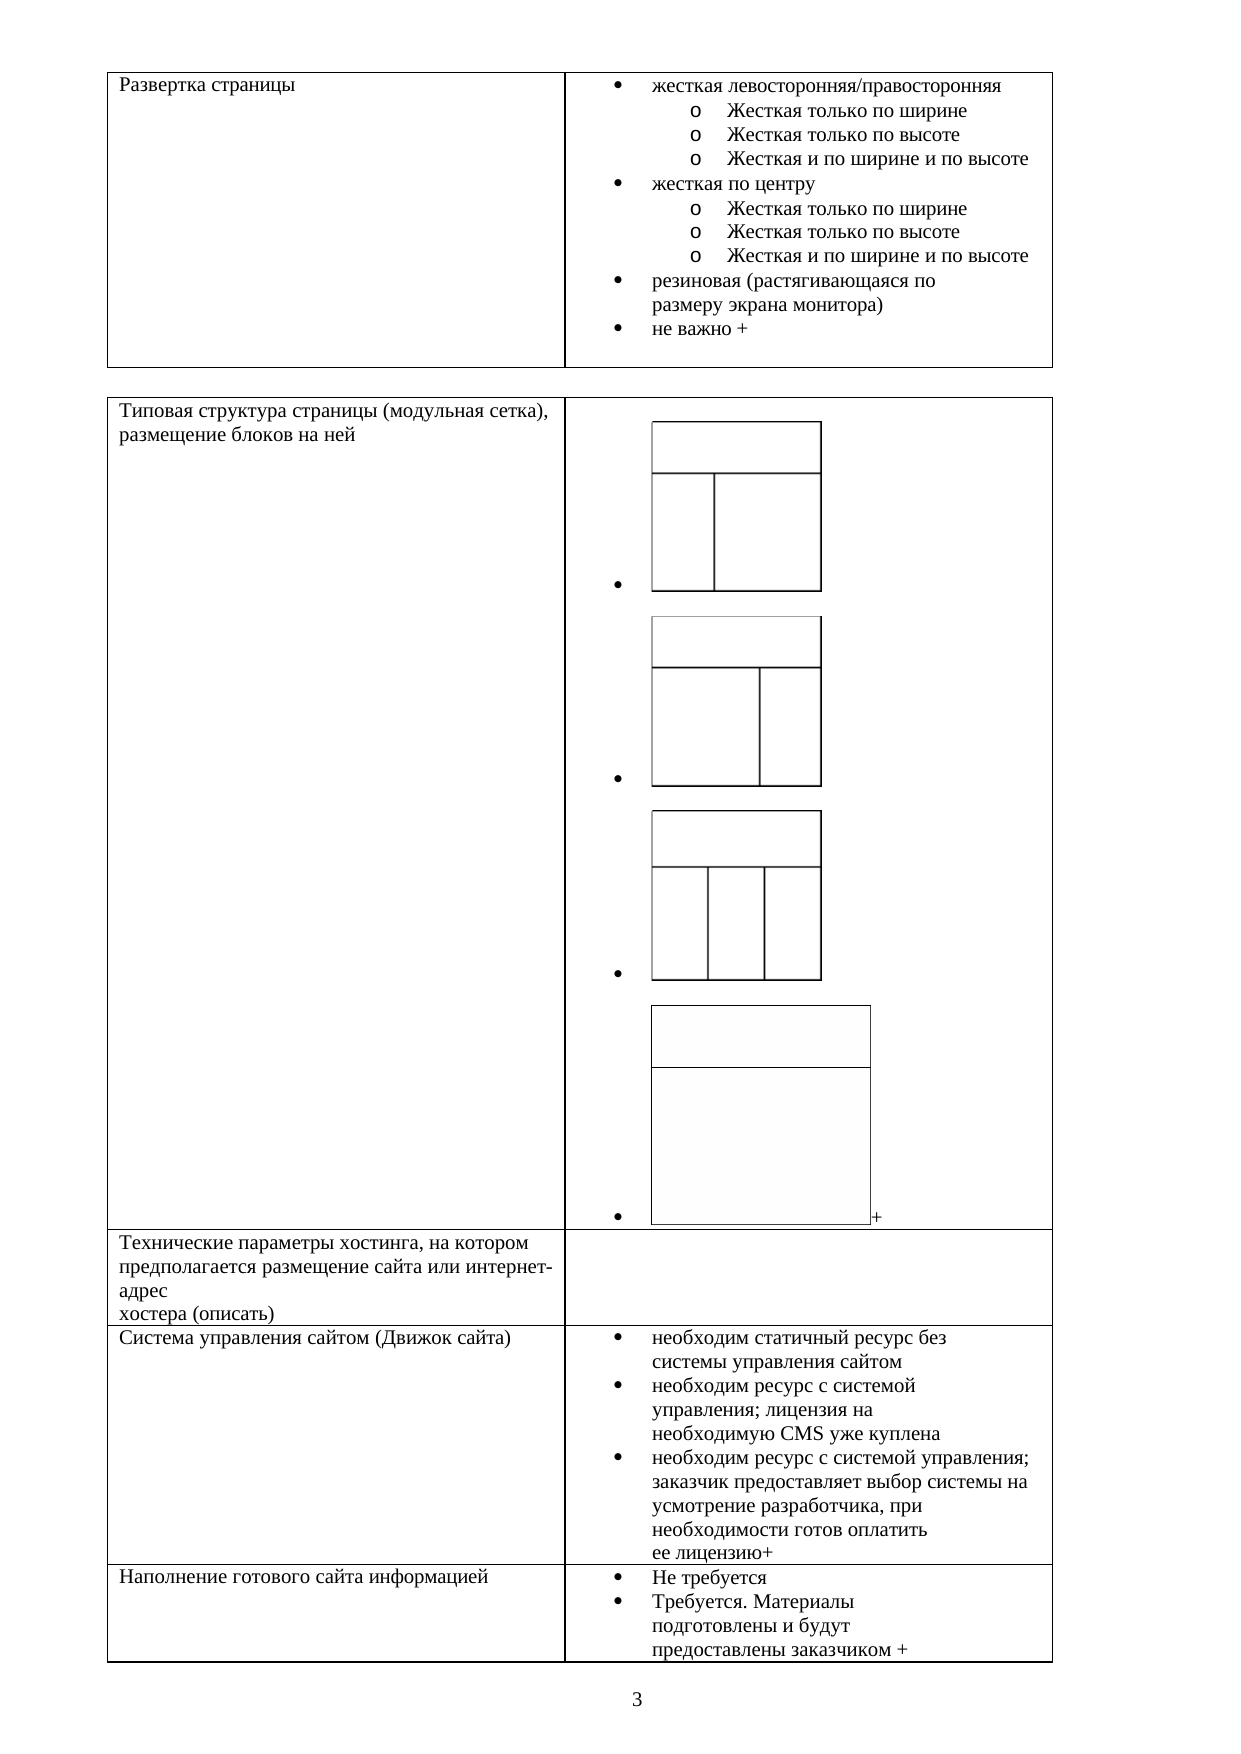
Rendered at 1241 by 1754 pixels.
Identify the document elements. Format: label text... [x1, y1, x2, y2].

table_header жесткая левосторонняя/правосторонняя Жесткая только по ширине Жесткая только по высоте Жесткая и по ширине и по высоте жесткая по центру Жесткая только по ширине Жесткая только по высоте Жесткая и по ширине и по высоте резиновая (растягивающаяся по размеру экрана монитора) не важно + [566, 73, 1052, 367]
picture [651, 421, 822, 592]
table_cell Технические параметры хостинга, на котором предполагается размещение сайта или интернет-адрес хостера (описать) [108, 1230, 564, 1324]
table_header Типовая структура страницы (модульная сетка), размещение блоков на ней [108, 398, 564, 1229]
table_cell необходим статичный ресурс без системы управления сайтом необходим ресурс с системой управления; лицензия на необходимую CMS уже куплена необходим ресурс с системой управления; заказчик предоставляет выбор системы на усмотрение разработчика, при необходимости готов оплатить ее лицензию+ [566, 1326, 1052, 1563]
table_cell Система управления сайтом (Движок сайта) [108, 1326, 564, 1563]
table_cell Наполнение готового сайта информацией [108, 1565, 564, 1661]
picture [651, 616, 822, 787]
picture [651, 1005, 871, 1225]
picture [651, 810, 822, 981]
table_cell [566, 1230, 1052, 1324]
table_cell Не требуется Требуется. Материалы подготовлены и будут предоставлены заказчиком + [566, 1565, 1052, 1661]
table_header Развертка страницы [108, 73, 564, 367]
table_header + [566, 398, 1052, 1229]
